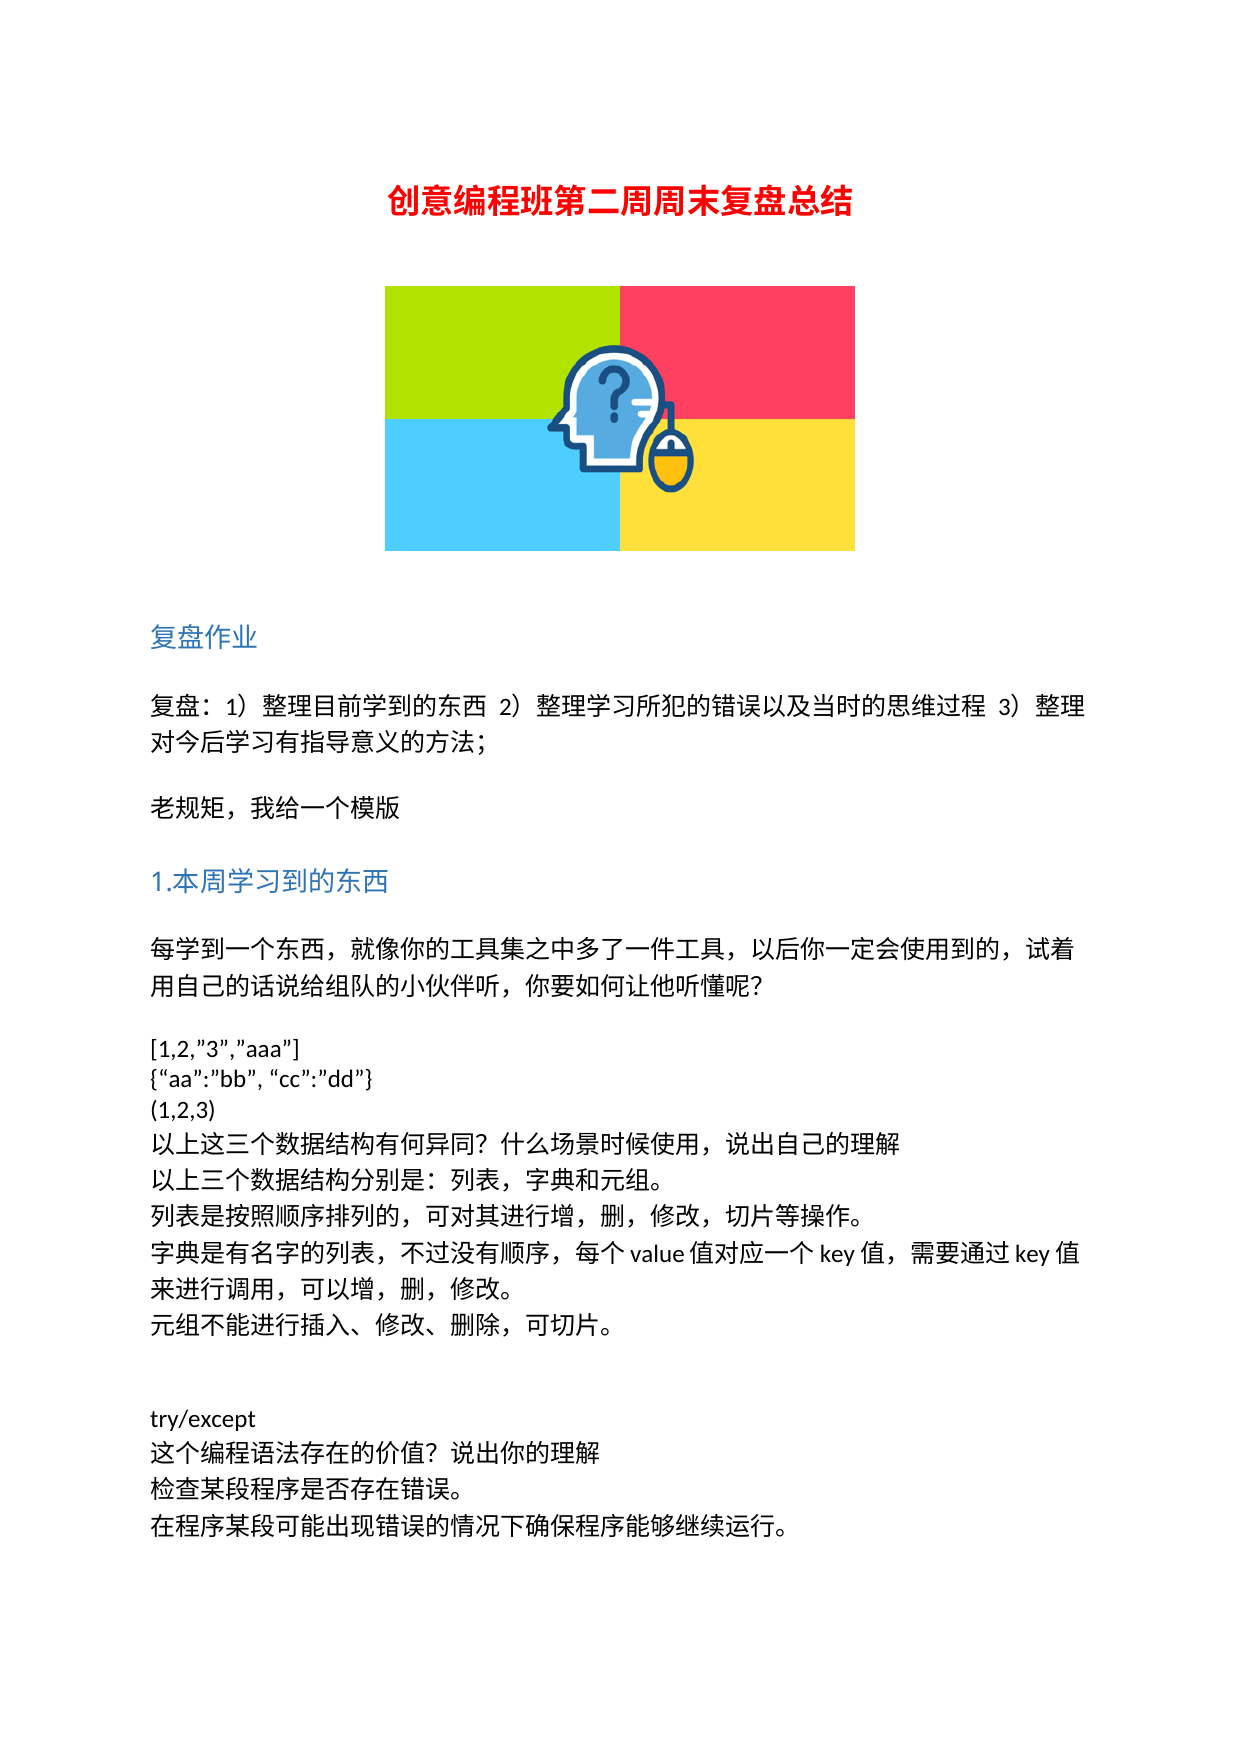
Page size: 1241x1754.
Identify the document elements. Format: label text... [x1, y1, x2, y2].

text 列表是按照顺序排列的，可对其进行增，删，修改，切片等操作。 [150, 1197, 1090, 1233]
text 复盘：1）整理目前学到的东西 2）整理学习所犯的错误以及当时的思维过程 3）整理对今后学习有指导意义的方法； [150, 686, 1090, 758]
text 以上三个数据结构分别是：列表，字典和元组。 [150, 1161, 1090, 1197]
text 这个编程语法存在的价值？说出你的理解 [150, 1433, 1090, 1470]
text 老规矩，我给一个模版 [150, 789, 1090, 825]
text 检查某段程序是否存在错误。 [150, 1470, 1090, 1506]
text 字典是有名字的列表，不过没有顺序，每个value值对应一个key值，需要通过key值来进行调用，可以增，删，修改。 [150, 1233, 1090, 1306]
subtitle 创意编程班第二周周末复盘总结 [150, 175, 1090, 223]
text [1,2,”3”,”aaa”] [150, 1033, 1090, 1063]
text 每学到一个东西，就像你的工具集之中多了一件工具，以后你一定会使用到的，试着用自己的话说给组队的小伙伴听，你要如何让他听懂呢？ [150, 930, 1090, 1002]
text {“aa”:”bb”, “cc”:”dd”} [150, 1063, 1090, 1094]
picture [150, 284, 1090, 551]
text 以上这三个数据结构有何异同？什么场景时候使用，说出自己的理解 [150, 1124, 1090, 1161]
text 元组不能进行插入、修改、删除，可切片。 [150, 1306, 1090, 1342]
text try/except [150, 1403, 1090, 1433]
text (1,2,3) [150, 1094, 1090, 1124]
text 在程序某段可能出现错误的情况下确保程序能够继续运行。 [150, 1506, 1090, 1542]
subtitle 1.本周学习到的东西 [150, 860, 1090, 899]
subtitle 复盘作业 [150, 616, 1090, 655]
